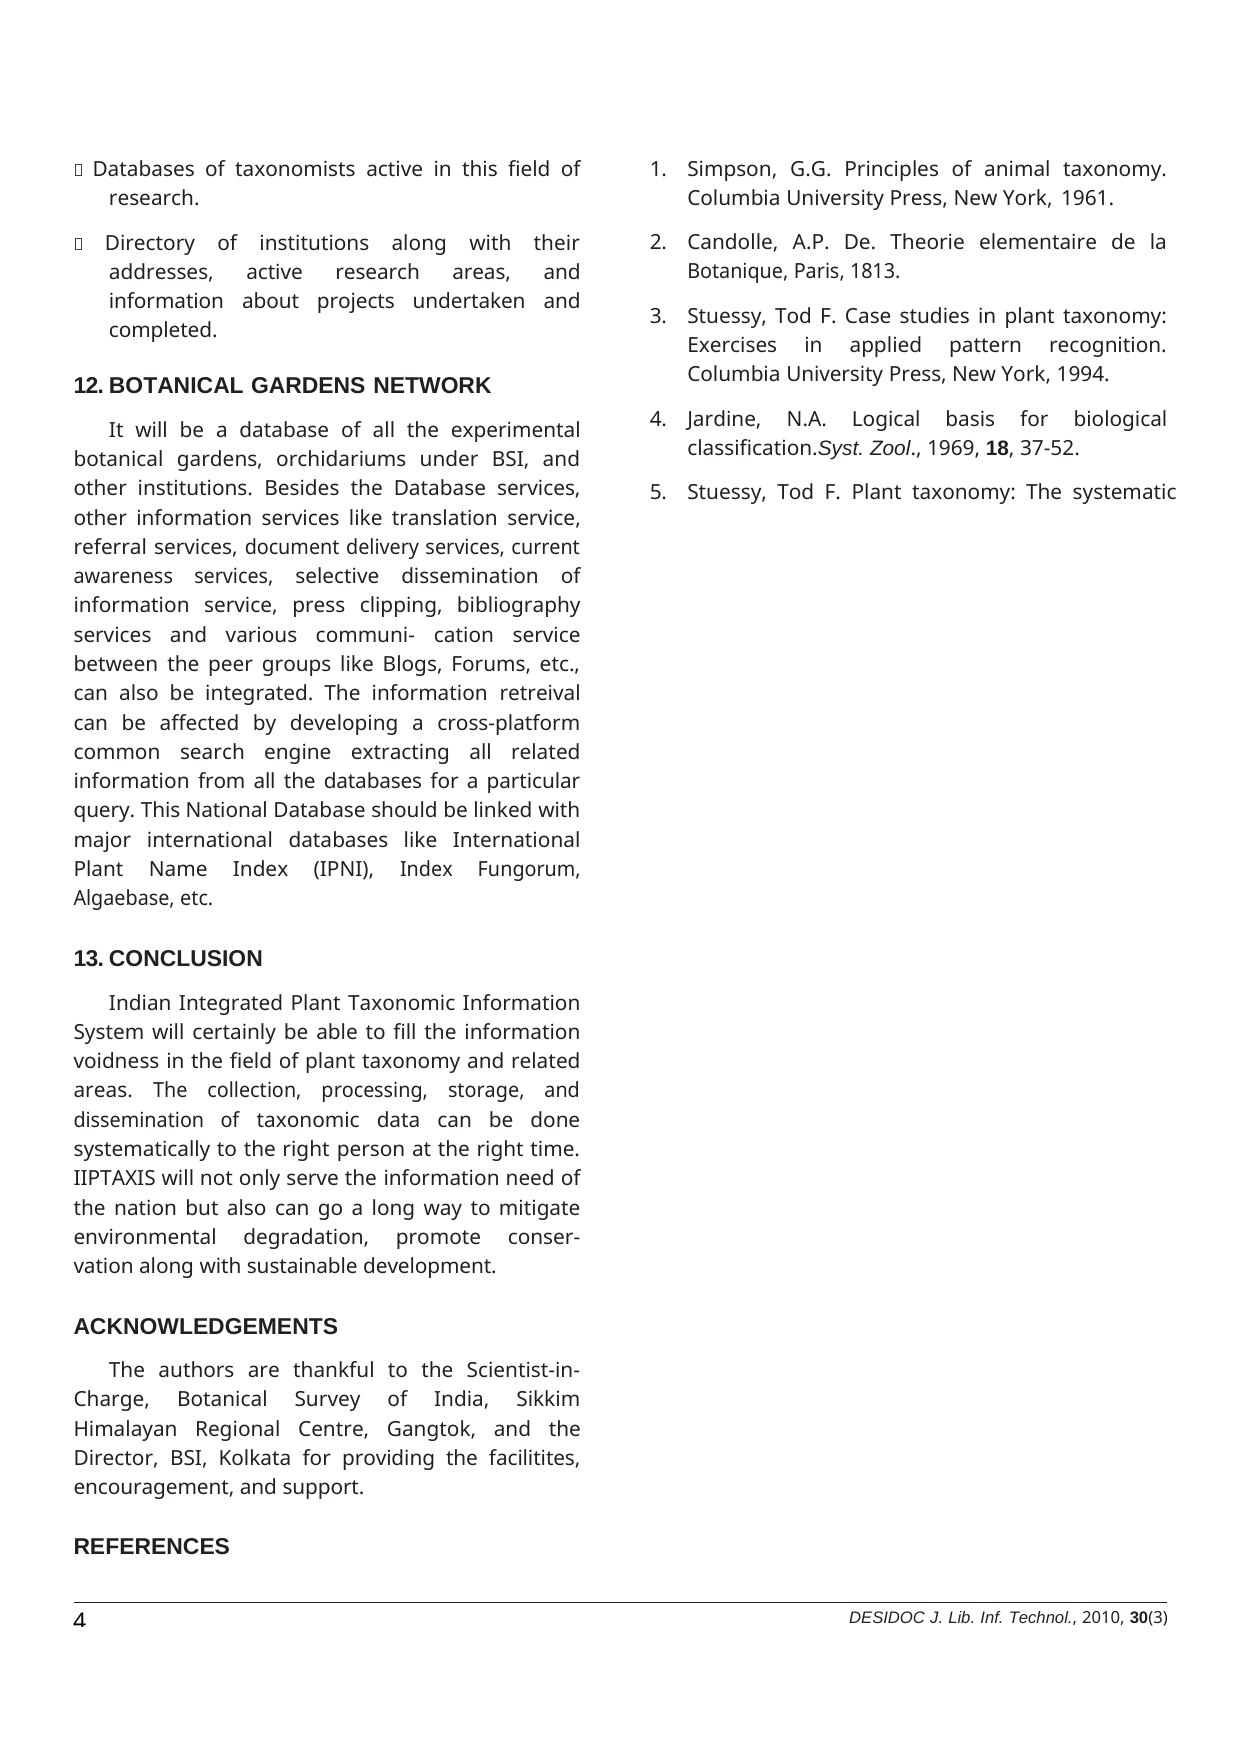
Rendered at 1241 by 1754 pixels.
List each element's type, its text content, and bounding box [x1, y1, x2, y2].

subtitle CONCLUSION [73, 945, 595, 972]
text  Directory of institutions along with their addresses, active research areas, and information about projects undertaken and completed. [73, 228, 580, 344]
list Simpson, G.G. Principles of animal taxonomy. Columbia University Press, New York, 1961. [649, 154, 1167, 212]
subtitle REFERENCES [73, 1533, 595, 1559]
list Jardine, N.A. Logical basis for biological classification.Syst. Zool., 1969, 18, 37-52. [649, 404, 1167, 461]
list Stuessy, Tod F. Case studies in plant taxonomy: Exercises in applied pattern recognition. Columbia University Press, New York, 1994. [649, 301, 1167, 388]
list Candolle, A.P. De. Theorie elementaire de la Botanique, Paris, 1813. [649, 227, 1167, 285]
subtitle ACKNOWLEDGEMENTS [73, 1313, 595, 1339]
subtitle BOTANICAL GARDENS NETWORK [73, 372, 595, 399]
text  Databases of taxonomists active in this field of research. [73, 154, 580, 212]
text It will be a database of all the experimental botanical gardens, orchidariums under BSI, and other institutions. Besides the Database services, other information services like translation service, referral services, document delivery services, current awareness services, selective dissemination of information service, press clipping, bibliography services and various communi- cation service between the peer groups like Blogs, Forums, etc., can also be integrated. The information retreival can be affected by developing a cross-platform common search engine extracting all related information from all the databases for a particular query. This National Database should be linked with major international databases like International Plant Name Index (IPNI), Index Fungorum, Algaebase, etc. [73, 415, 581, 912]
list Stuessy, Tod F. Plant taxonomy: The systematic [649, 477, 1182, 506]
text Indian Integrated Plant Taxonomic Information System will certainly be able to fill the information voidness in the field of plant taxonomy and related areas. The collection, processing, storage, and dissemination of taxonomic data can be done systematically to the right person at the right time. IIPTAXIS will not only serve the information need of the nation but also can go a long way to mitigate environmental degradation, promote conser- vation along with sustainable development. [73, 988, 580, 1280]
text The authors are thankful to the Scientist-in-Charge, Botanical Survey of India, Sikkim Himalayan Regional Centre, Gangtok, and the Director, BSI, Kolkata for providing the facilitites, encouragement, and support. [73, 1355, 581, 1501]
